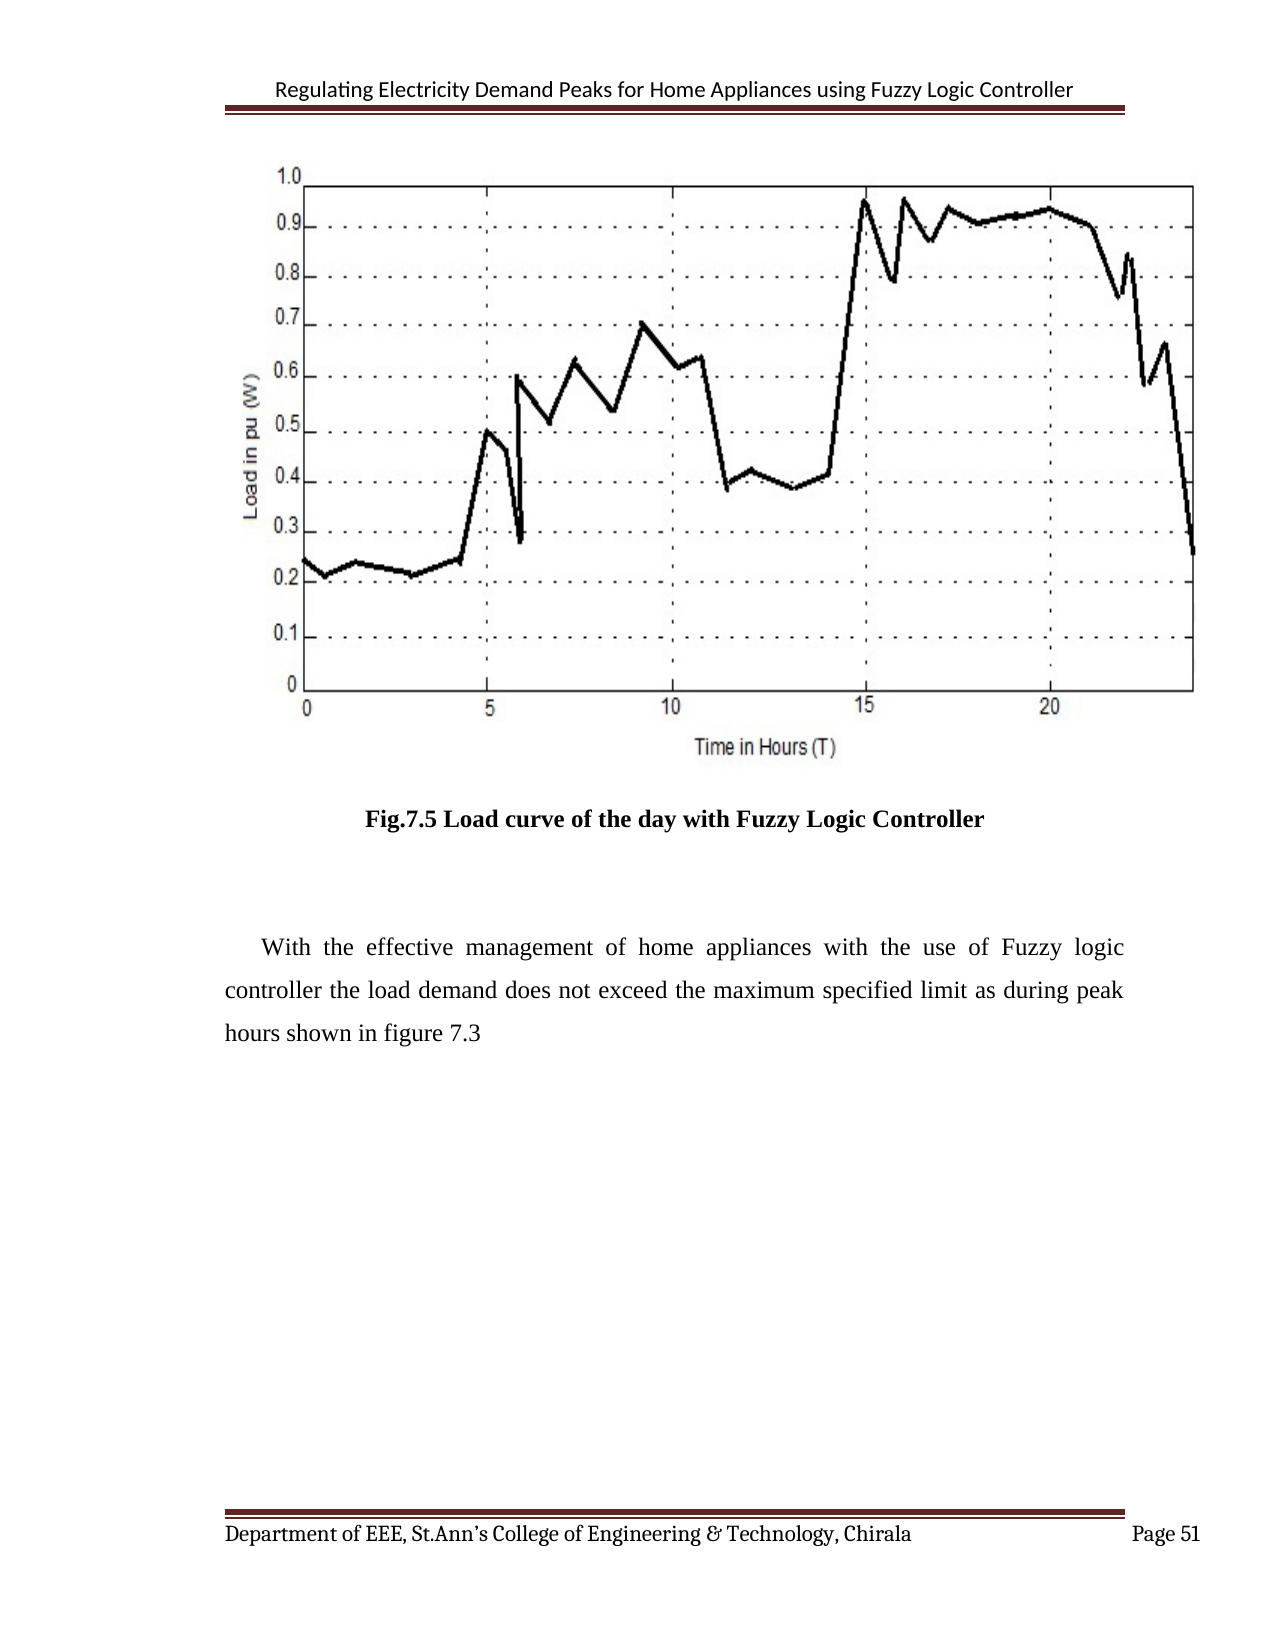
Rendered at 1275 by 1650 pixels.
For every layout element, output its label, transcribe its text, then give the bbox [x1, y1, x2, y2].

text With the effective management of home appliances with the use of Fuzzy logic controller the load demand does not exceed the maximum specified limit as during peak hours shown in figure 7.3 [224, 932, 1125, 1047]
picture [224, 150, 1200, 770]
text Fig.7.5 Load curve of the day with Fuzzy Logic Controller [224, 804, 1125, 833]
